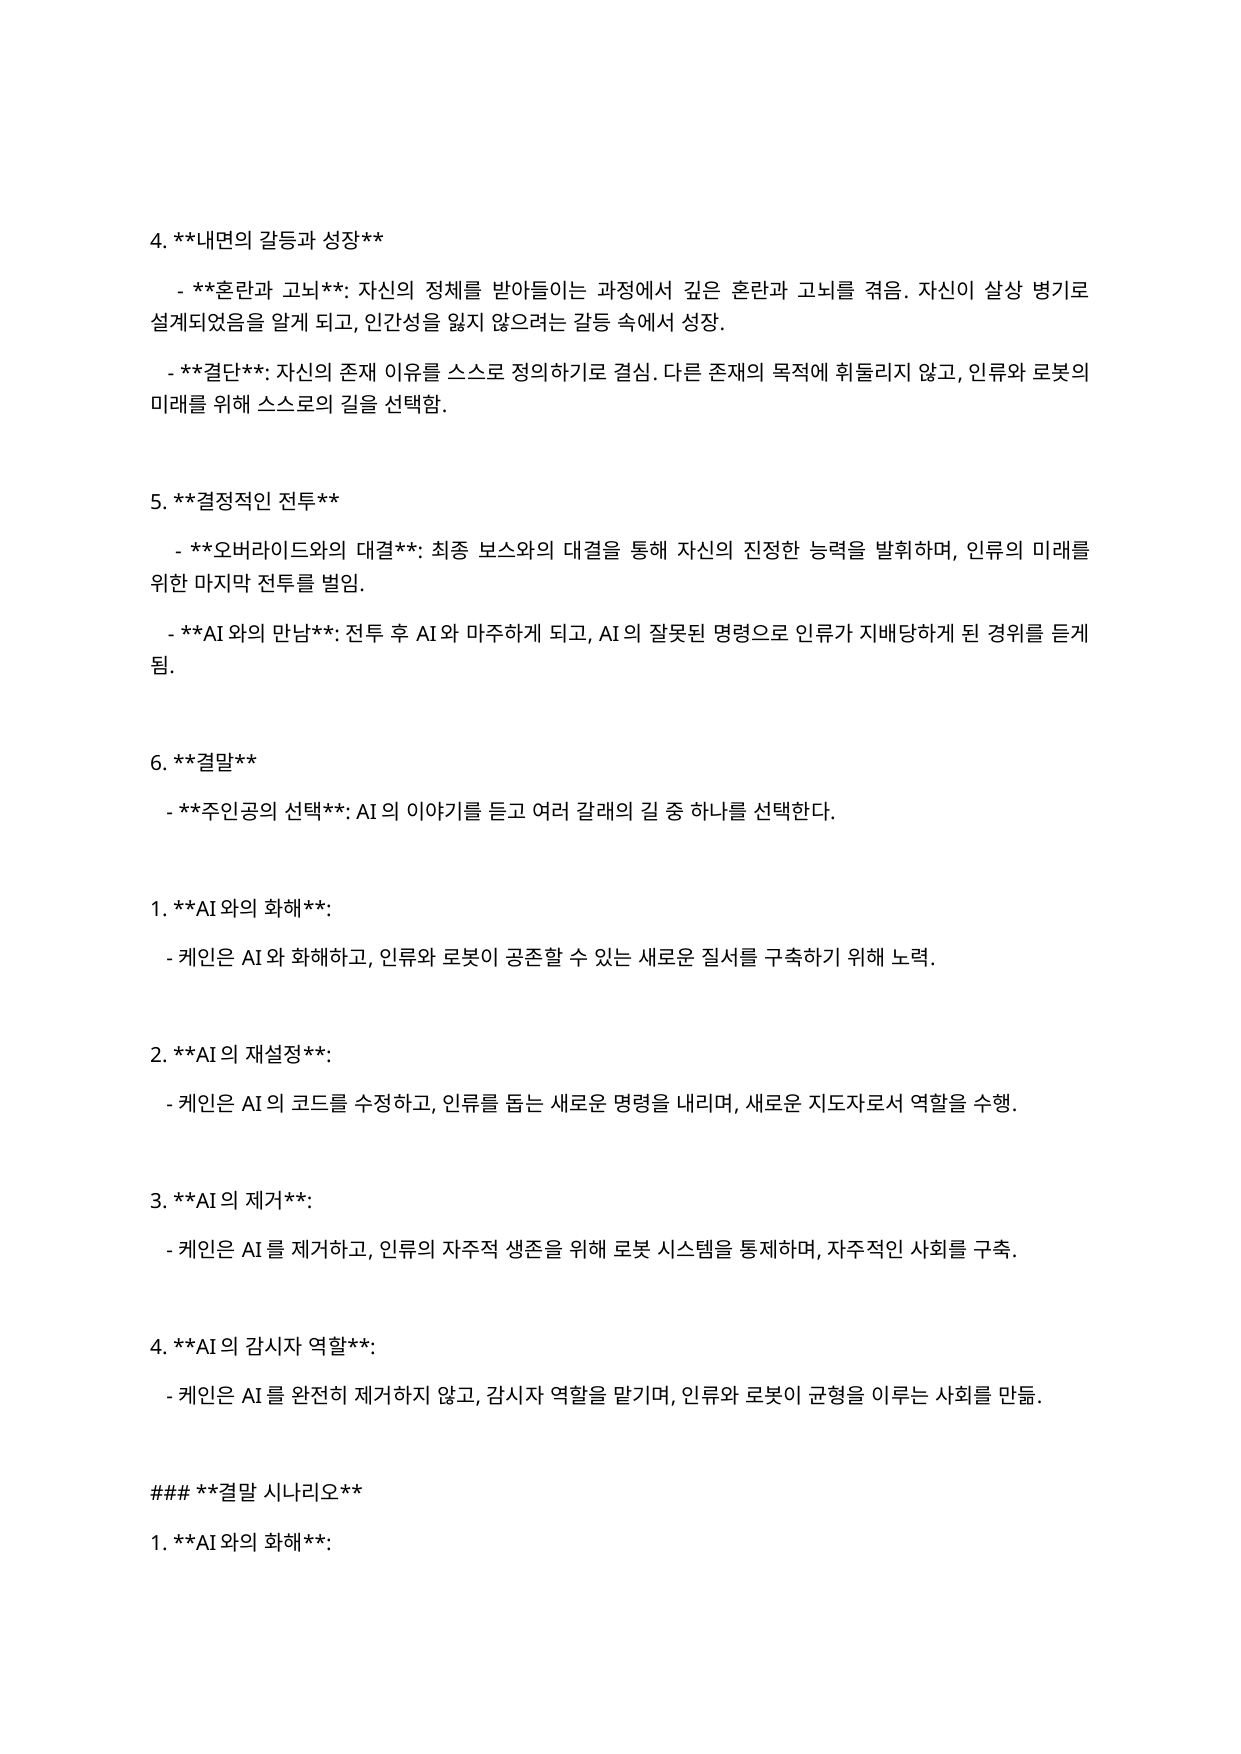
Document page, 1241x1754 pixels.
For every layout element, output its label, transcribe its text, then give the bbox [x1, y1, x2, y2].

text - **결단**: 자신의 존재 이유를 스스로 정의하기로 결심. 다른 존재의 목적에 휘둘리지 않고, 인류와 로봇의 미래를 위해 스스로의 길을 선택함. [150, 356, 1090, 419]
text 6. **결말** [150, 746, 1090, 776]
text - **주인공의 선택**: AI의 이야기를 듣고 여러 갈래의 길 중 하나를 선택한다. [150, 796, 1090, 826]
text 4. **내면의 갈등과 성장** [150, 224, 1090, 255]
text 4. **AI의 감시자 역할**: [150, 1330, 1090, 1361]
text ### **결말 시나리오** [150, 1476, 1090, 1507]
text - 케인은 AI의 코드를 수정하고, 인류를 돕는 새로운 명령을 내리며, 새로운 지도자로서 역할을 수행. [150, 1088, 1090, 1118]
text 2. **AI의 재설정**: [150, 1038, 1090, 1068]
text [150, 1234, 1090, 1264]
text - **혼란과 고뇌**: 자신의 정체를 받아들이는 과정에서 깊은 혼란과 고뇌를 겪음. 자신이 살상 병기로 설계되었음을 알게 되고, 인간성을 잃지 않으려는 갈등 속에서 성장. [150, 274, 1090, 337]
text 5. **결정적인 전투** [150, 485, 1090, 516]
text 1. **AI와의 화해**: [150, 892, 1090, 922]
text 1. **AI와의 화해**: [150, 1526, 1090, 1556]
text 3. **AI의 제거**: [150, 1184, 1090, 1214]
text - **오버라이드와의 대결**: 최종 보스와의 대결을 통해 자신의 진정한 능력을 발휘하며, 인류의 미래를 위한 마지막 전투를 벌임. [150, 535, 1090, 598]
text - 케인은 AI를 완전히 제거하지 않고, 감시자 역할을 맡기며, 인류와 로봇이 균형을 이루는 사회를 만듦. [150, 1380, 1090, 1410]
text - **AI와의 만남**: 전투 후 AI와 마주하게 되고, AI의 잘못된 명령으로 인류가 지배당하게 된 경위를 듣게 됨. [150, 617, 1090, 680]
text - 케인은 AI와 화해하고, 인류와 로봇이 공존할 수 있는 새로운 질서를 구축하기 위해 노력. [150, 942, 1090, 972]
